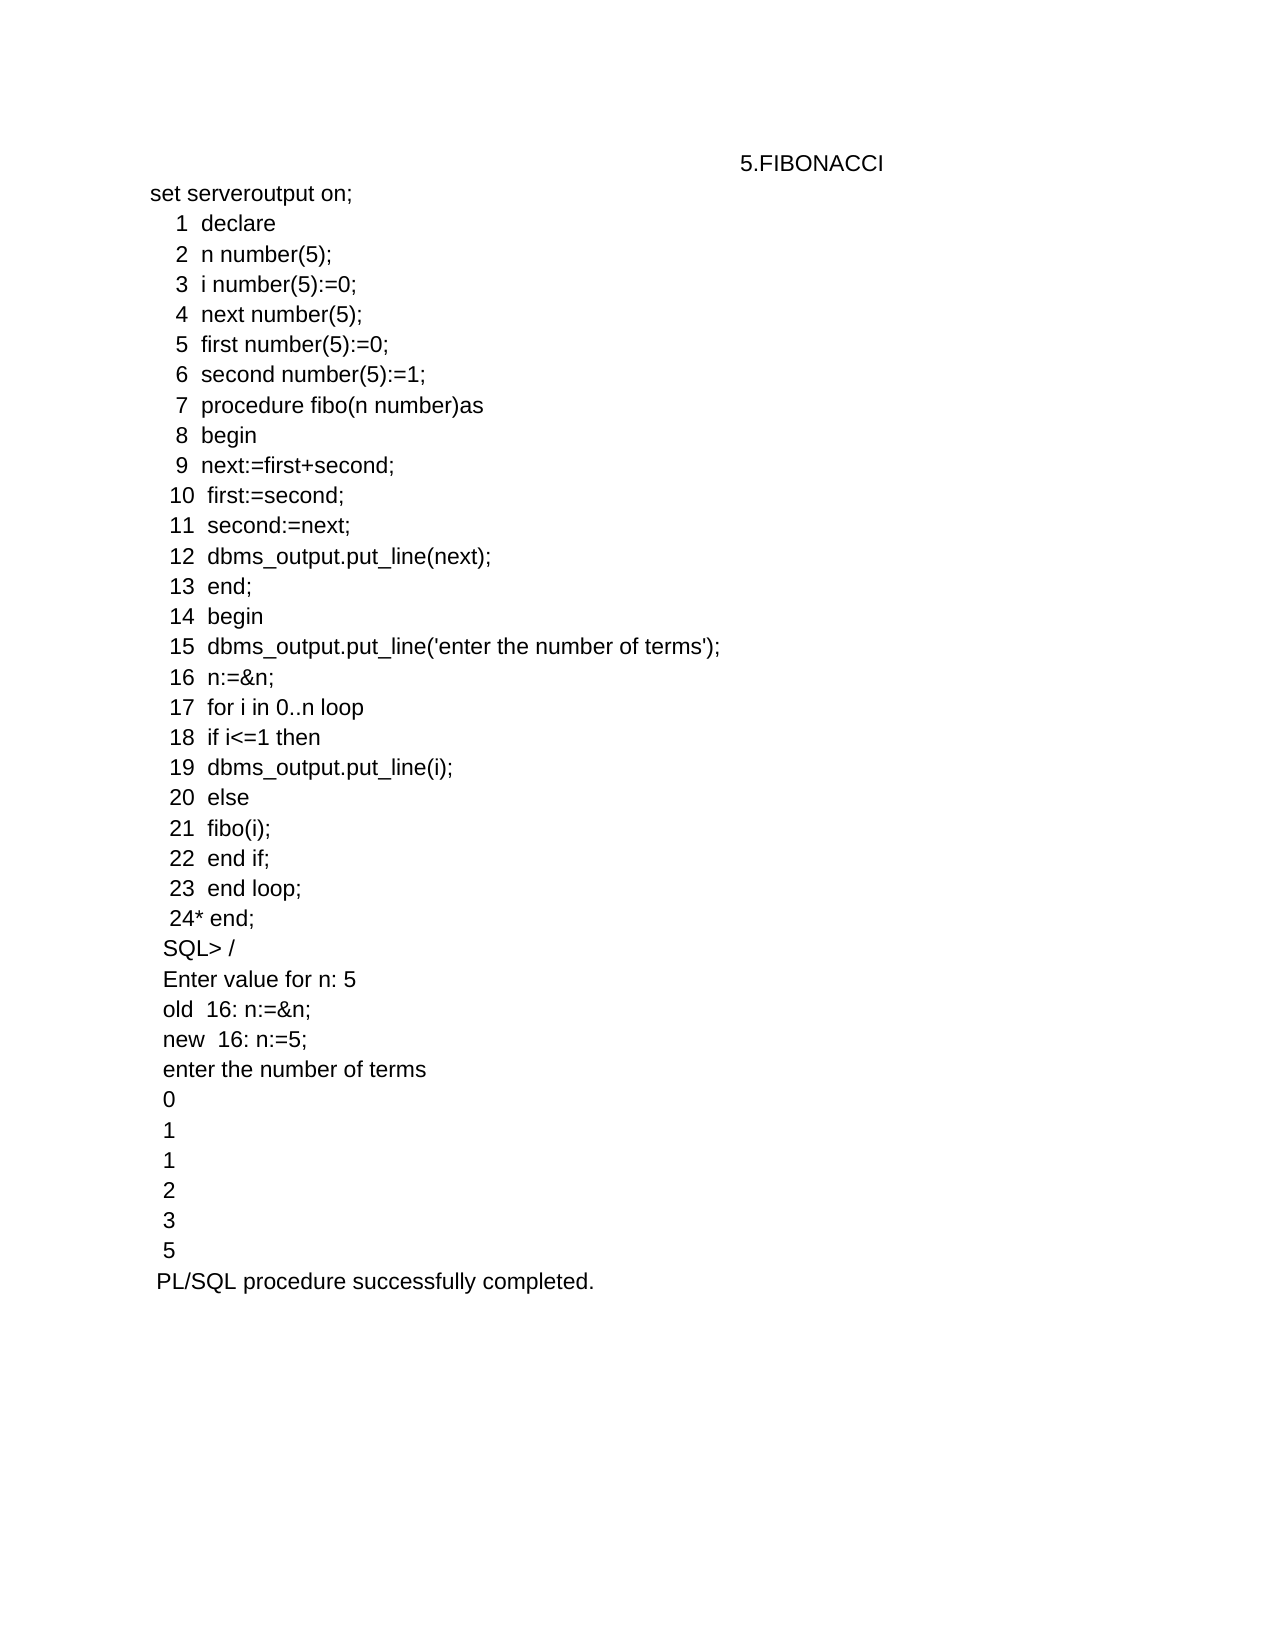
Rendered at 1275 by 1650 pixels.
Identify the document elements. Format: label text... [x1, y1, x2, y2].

text 1 declare [150, 210, 1125, 237]
text 1 [150, 1117, 1125, 1143]
text 17 for i in 0..n loop [150, 694, 1125, 720]
text 14 begin [150, 603, 1125, 629]
text enter the number of terms [150, 1056, 1125, 1083]
text 23 end loop; [150, 875, 1125, 901]
text set serveroutput on; [150, 180, 1125, 207]
text 8 begin [150, 422, 1125, 448]
text 5 first number(5):=0; [150, 331, 1125, 358]
text 19 dbms_output.put_line(i); [150, 754, 1125, 781]
text 20 else [150, 784, 1125, 811]
text 7 procedure fibo(n number)as [150, 392, 1125, 418]
text SQL> / [150, 935, 1125, 962]
text 1 [150, 1147, 1125, 1173]
text 21 fibo(i); [150, 814, 1125, 841]
text 15 dbms_output.put_line('enter the number of terms'); [150, 633, 1125, 660]
text 6 second number(5):=1; [150, 361, 1125, 388]
text 3 i number(5):=0; [150, 271, 1125, 297]
text 0 [150, 1086, 1125, 1113]
text 24* end; [150, 905, 1125, 932]
text 18 if i<=1 then [150, 724, 1125, 750]
text 4 next number(5); [150, 301, 1125, 327]
text 10 first:=second; [150, 482, 1125, 509]
text 5.FIBONACCI [150, 150, 1125, 176]
text PL/SQL procedure successfully completed. [150, 1268, 1125, 1294]
text old 16: n:=&n; [150, 996, 1125, 1022]
text 13 end; [150, 573, 1125, 599]
text 22 end if; [150, 845, 1125, 871]
text 3 [150, 1207, 1125, 1234]
text 9 next:=first+second; [150, 452, 1125, 478]
text 2 [150, 1177, 1125, 1203]
text 5 [150, 1237, 1125, 1264]
text 12 dbms_output.put_line(next); [150, 543, 1125, 569]
text 2 n number(5); [150, 241, 1125, 267]
text new 16: n:=5; [150, 1026, 1125, 1052]
text 11 second:=next; [150, 512, 1125, 539]
text Enter value for n: 5 [150, 966, 1125, 992]
text 16 n:=&n; [150, 663, 1125, 690]
